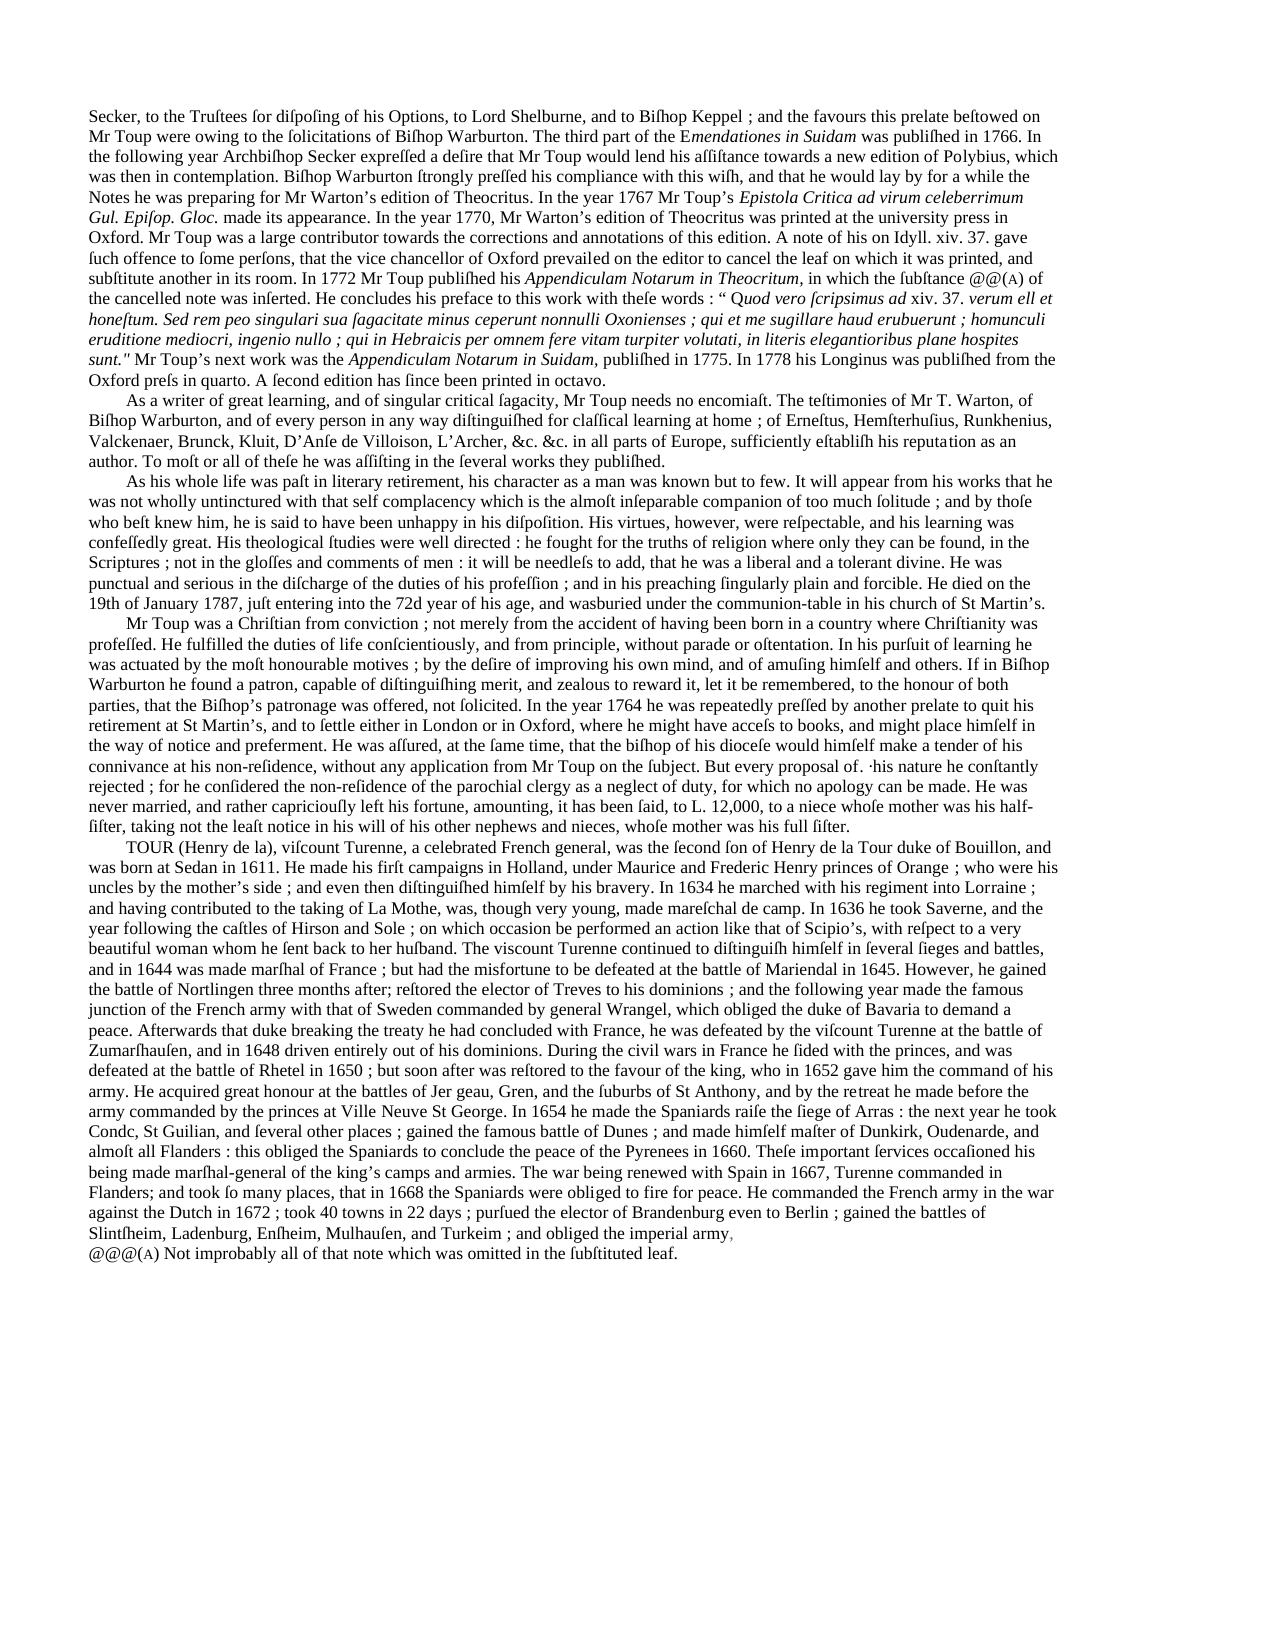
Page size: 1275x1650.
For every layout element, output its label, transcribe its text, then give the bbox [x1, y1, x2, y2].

text TOUR (Henry de la), viſcount Turenne, a celebrated French general, was the ſecond ſon of Henry de la Tour duke of Bouillon, and was born at Sedan in 1611. He made his firſt campaigns in Holland, under Maurice and Frederic Henry princes of Orange ; who were his uncles by the mother’s side ; and even then diſtinguiſhed himſelf by his bravery. In 1634 he marched with his regiment into Lorraine ; and having contributed to the taking of La Mothe, was, though very young, made mareſchal de camp. In 1636 he took Saverne, and the year following the caſtles of Hirson and Sole ; on which occasion be performed an action like that of Scipio’s, with reſpect to a very beautiful woman whom he ſent back to her huſband. The viscount Turenne continued to diſtinguiſh himſelf in ſeveral ſieges and battles, and in 1644 was made marſhal of France ; but had the misfortune to be defeated at the battle of Mariendal in 1645. However, he gained the battle of Nortlingen three months after; reſtored the elector of Treves to his dominions ; and the following year made the famous junction of the French army with that of Sweden commanded by general Wrangel, which obliged the duke of Bavaria to demand a peace. Afterwards that duke breaking the treaty he had concluded with France, he was defeated by the viſcount Turenne at the battle of Zumarſhauſen, and in 1648 driven entirely out of his dominions. During the civil wars in France he ſided with the princes, and was defeated at the battle of Rhetel in 1650 ; but soon after was reſtored to the favour of the king, who in 1652 gave him the command of his army. He acquired great honour at the battles of Jer geau, Gren, and the ſuburbs of St Anthony, and by the retreat he made before the army commanded by the princes at Ville Neuve St George. In 1654 he made the Spaniards raiſe the ſiege of Arras : the next year he took Condc, St Guilian, and ſeveral other places ; gained the famous battle of Dunes ; and made himſelf maſter of Dunkirk, Oudenarde, and almoſt all Flanders : this obliged the Spaniards to conclude the peace of the Pyrenees in 1660. Theſe important ſervices occaſioned his being made marſhal-general of the king’s camps and armies. The war being renewed with Spain in 1667, Turenne commanded in Flanders; and took ſo many places, that in 1668 the Spaniards were obliged to fire for peace. He commanded the French army in the war against the Dutch in 1672 ; took 40 towns in 22 days ; purſued the elector of Brandenburg even to Berlin ; gained the battles of Slintſheim, Ladenburg, Enſheim, Mulhauſen, and Turkeim ; and obliged the imperial army, [88, 837, 1060, 1243]
text Mr Toup was a Chriſtian from conviction ; not merely from the accident of having been born in a country where Chriſtianity was profeſſed. He fulfilled the duties of life conſcientiously, and from principle, without parade or oſtentation. In his purſuit of learning he was actuated by the moſt honourable motives ; by the deſire of improving his own mind, and of amuſing himſelf and others. If in Biſhop Warburton he found a patron, capable of diſtinguiſhing merit, and zealous to reward it, let it be remembered, to the honour of both parties, that the Biſhop’s patronage was offered, not ſolicited. In the year 1764 he was repeatedly preſſed by another prelate to quit his retirement at St Martin’s, and to ſettle either in London or in Oxford, where he might have acceſs to books, and might place himſelf in the way of notice and preferment. He was aſſured, at the ſame time, that the biſhop of his dioceſe would himſelf make a tender of his connivance at his non-reſidence, without any application from Mr Toup on the ſubject. But every proposal of. ∙his nature he conſtantly rejected ; for he conſidered the non-reſidence of the parochial clergy as a neglect of duty, for which no apology can be made. He was never married, and rather capriciouſly left his fortune, amounting, it has been ſaid, to L. 12,000, to a niece whoſe mother was his half-ſiſter, taking not the leaſt notice in his will of his other nephews and nieces, whoſe mother was his full ſiſter. [88, 613, 1060, 837]
text As a writer of great learning, and of singular critical ſagacity, Mr Toup needs no encomiaſt. The teſtimonies of Mr T. Warton, of Biſhop Warburton, and of every person in any way diſtinguiſhed for claſſical learning at home ; of Erneſtus, Hemſterhuſius, Runkhenius, Valckenaer, Brunck, Kluit, D’Anſe de Villoison, L’Archer, &c. &c. in all parts of Europe, sufficiently eſtabliſh his reputation as an author. To moſt or all of theſe he was aſſiſting in the ſeveral works they publiſhed. [88, 390, 1060, 471]
text As his whole life was paſt in literary retirement, his character as a man was known but to few. It will appear from his works that he was not wholly untinctured with that self complacency which is the almoſt inſeparable companion of too much ſolitude ; and by thoſe who beſt knew him, he is said to have been unhappy in his diſpoſition. His virtues, however, were reſpectable, and his learning was confeſſedly great. His theological ſtudies were well directed : he fought for the truths of religion where only they can be found, in the Scriptures ; not in the gloſſes and comments of men : it will be needleſs to add, that he was a liberal and a tolerant divine. He was punctual and serious in the diſcharge of the duties of his profeſſion ; and in his preaching ſingularly plain and forcible. He died on the 19th of January 1787, juſt entering into the 72d year of his age, and wasburied under the communion-table in his church of St Martin’s. [88, 471, 1060, 613]
text @@@(a) Not improbably all of that note which was omitted in the ſubſtituted leaf. [88, 1243, 1060, 1263]
text Secker, to the Truſtees ſor diſpoſing of his Options, to Lord Shelburne, and to Biſhop Keppel ; and the favours this prelate beſtowed on Mr Toup were owing to the ſolicitations of Biſhop Warburton. The third part of the Emendationes in Suidam was publiſhed in 1766. In the following year Archbiſhop Secker expreſſed a deſire that Mr Toup would lend his aſſiſtance towards a new edition of Polybius, which was then in contemplation. Biſhop Warburton ſtrongly preſſed his compliance with this wiſh, and that he would lay by for a while the Notes he was preparing for Mr Warton’s edition of Theocritus. In the year 1767 Mr Toup’s Epistola Critica ad virum celeberrimum Gul. Epiſop. Gloc. made its appearance. In the year 1770, Mr Warton’s edition of Theocritus was printed at the university press in Oxford. Mr Toup was a large contributor towards the corrections and annotations of this edition. A note of his on Idyll. xiv. 37. gave ſuch offence to ſome perſons, that the vice chancellor of Oxford prevailed on the editor to cancel the leaf on which it was printed, and subſtitute another in its room. In 1772 Mr Toup publiſhed his Appendiculam Notarum in Theocritum, in which the ſubſtance @@(a) of the cancelled note was inſerted. He concludes his preface to this work with theſe words : “ Quod vero ſcripsimus ad xiv. 37. verum ell et honeſtum. Sed rem peo singulari sua ſagacitate minus ceperunt nonnulli Oxonienses ; qui et me sugillare haud erubuerunt ; homunculi eruditione mediocri, ingenio nullo ; qui in Hebraicis per omnem fere vitam turpiter volutati, in literis elegantioribus plane hospites sunt." Mr Toup’s next work was the Appendiculam Notarum in Suidam, publiſhed in 1775. In 1778 his Longinus was publiſhed from the Oxford preſs in quarto. A ſecond edition has ſince been printed in octavo. [88, 105, 1060, 390]
